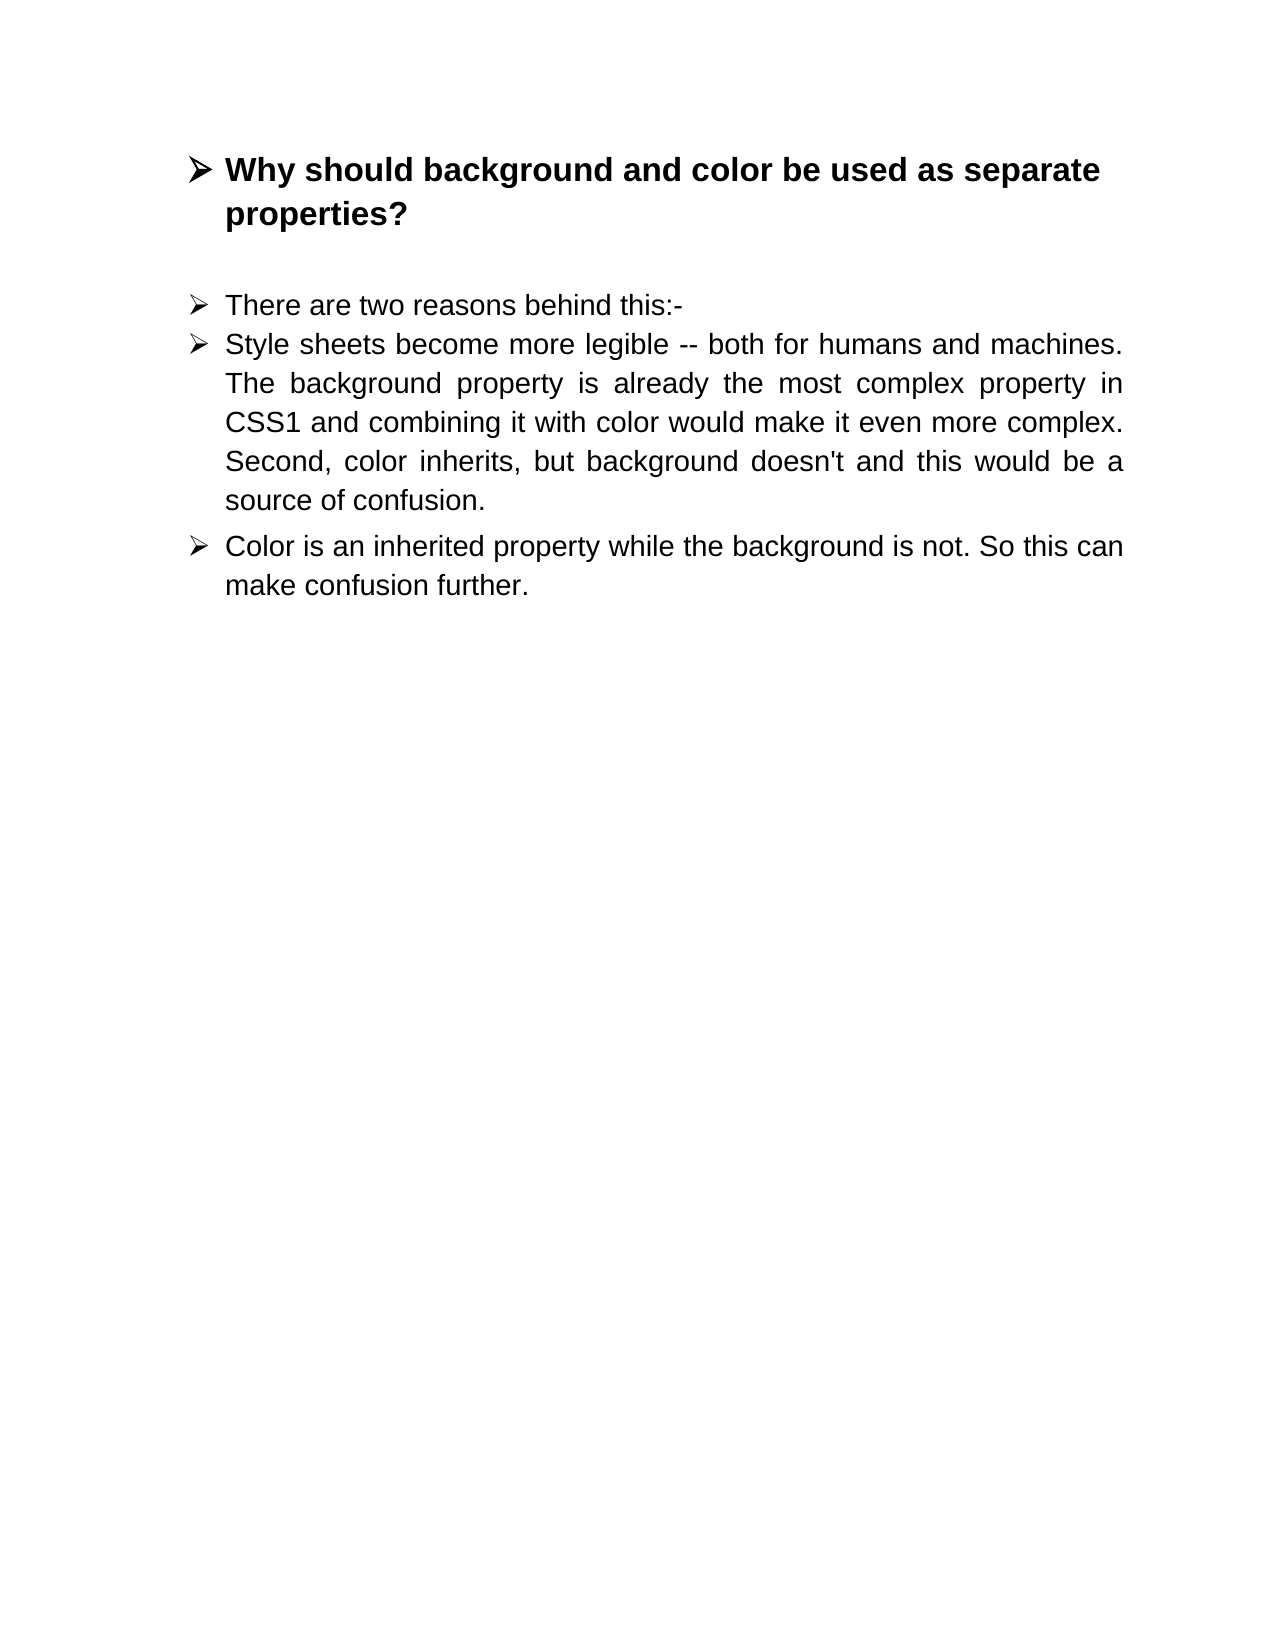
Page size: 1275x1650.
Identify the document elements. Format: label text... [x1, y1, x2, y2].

list Why should background and color be used as separate properties? [187, 150, 1125, 233]
list Style sheets become more legible -- both for humans and machines. The background property is already the most complex property in CSS1 and combining it with color would make it even more complex. Second, color inherits, but background doesn't and this would be a source of confusion. [187, 322, 1125, 517]
list There are two reasons behind this:- [187, 283, 1125, 322]
list Color is an inherited property while the background is not. So this can make confusion further. [187, 523, 1125, 601]
